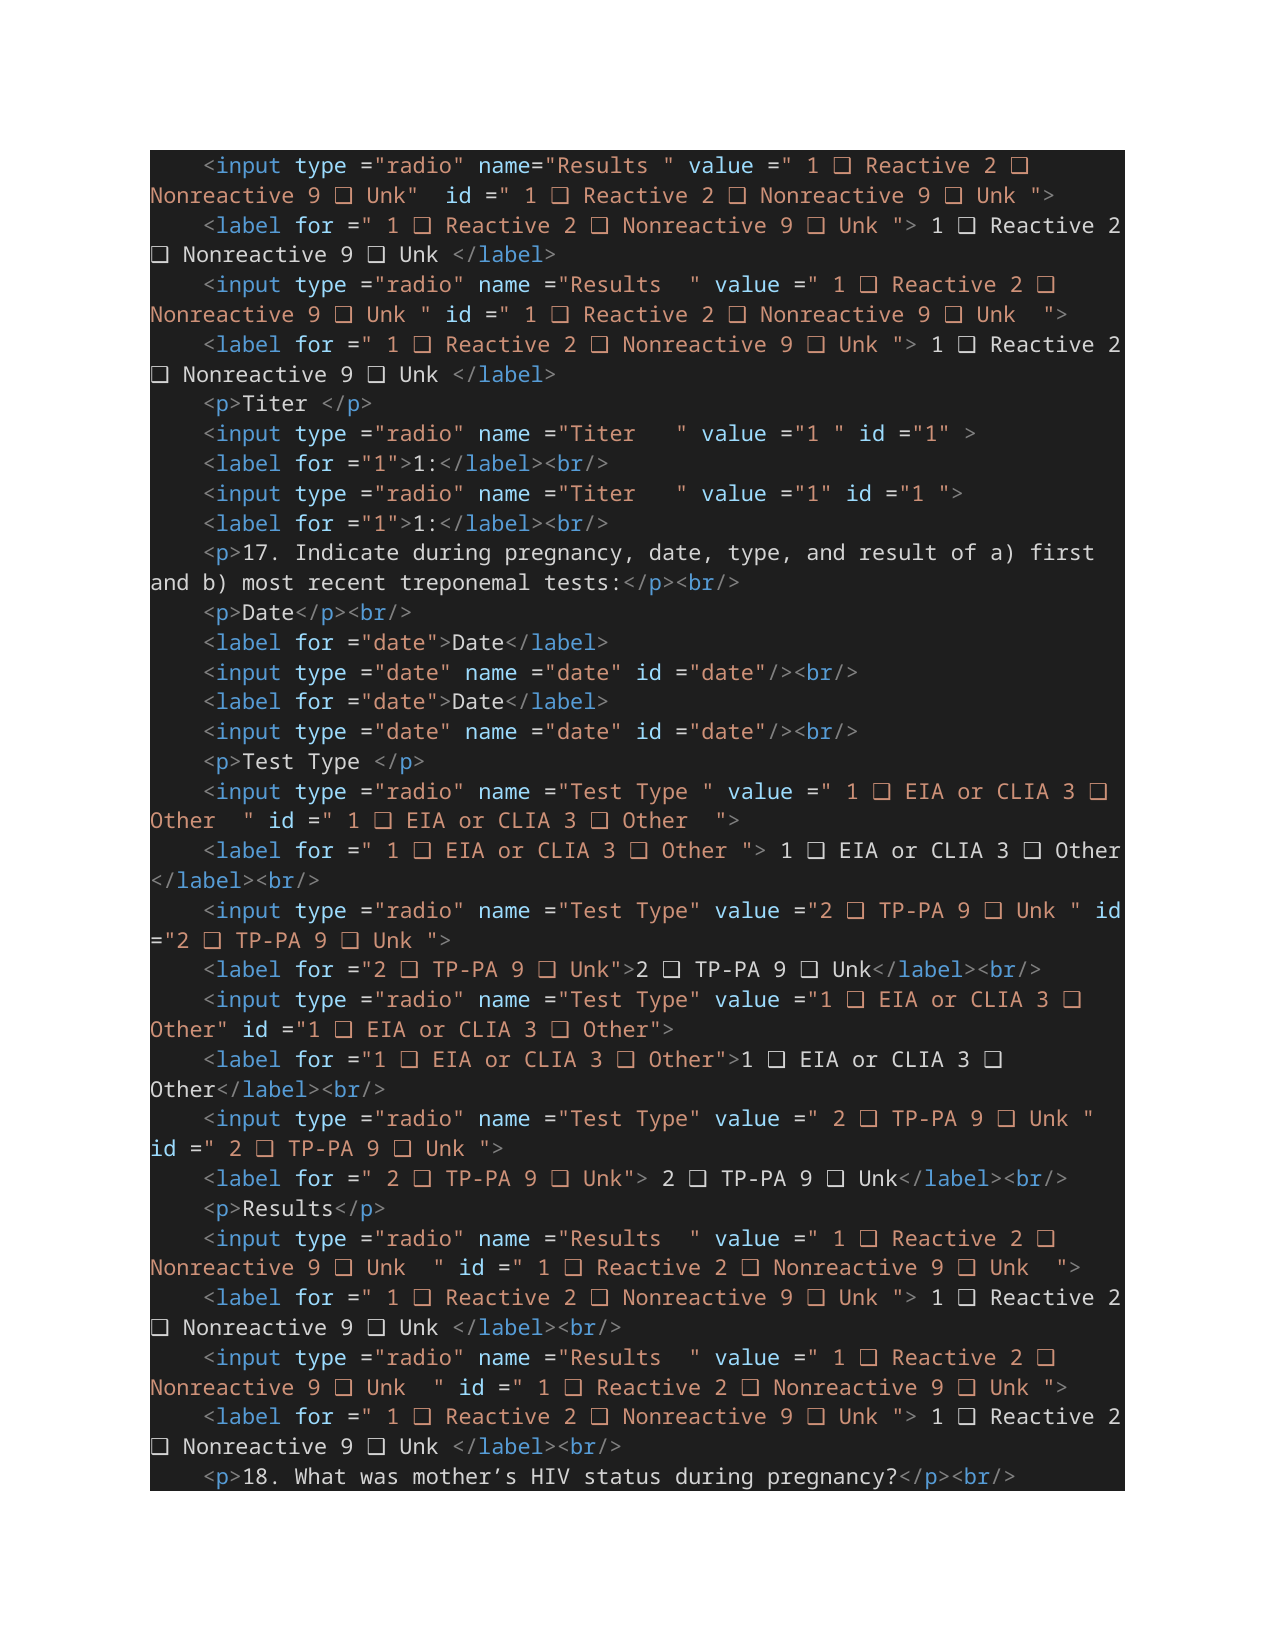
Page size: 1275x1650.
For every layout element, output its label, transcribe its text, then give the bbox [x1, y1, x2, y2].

text <label for ="1 ❑ EIA or CLIA 3 ❑ Other">1 ❑ EIA or CLIA 3 ❑ Other</label><br/> [150, 1044, 1125, 1103]
text <label for =" 1 ❑ EIA or CLIA 3 ❑ Other "> 1 ❑ EIA or CLIA 3 ❑ Other </label><br/> [150, 835, 1125, 895]
text <label for ="date">Date</label> [150, 686, 1125, 716]
text <input type ="radio" name ="Test Type " value =" 1 ❑ EIA or CLIA 3 ❑ Other " id =" 1 ❑ EIA or CLIA 3 ❑ Other "> [150, 776, 1125, 835]
text <input type ="date" name ="date" id ="date"/><br/> [150, 656, 1125, 686]
text <p>17. Indicate during pregnancy, date, type, and result of a) first and b) most recent treponemal tests:</p><br/> [150, 537, 1125, 597]
text <label for =" 1 ❑ Reactive 2 ❑ Nonreactive 9 ❑ Unk "> 1 ❑ Reactive 2 ❑ Nonreactive 9 ❑ Unk </label> [150, 209, 1125, 269]
text <input type ="date" name ="date" id ="date"/><br/> [150, 716, 1125, 746]
text <input type ="radio" name ="Results " value =" 1 ❑ Reactive 2 ❑ Nonreactive 9 ❑ Unk " id =" 1 ❑ Reactive 2 ❑ Nonreactive 9 ❑ Unk "> [150, 1342, 1125, 1401]
text <p>Titer </p> [150, 388, 1125, 418]
text <input type ="radio" name ="Titer " value ="1 " id ="1" > [150, 418, 1125, 448]
text <input type ="radio" name ="Titer " value ="1" id ="1 "> [150, 478, 1125, 507]
text <label for =" 1 ❑ Reactive 2 ❑ Nonreactive 9 ❑ Unk "> 1 ❑ Reactive 2 ❑ Nonreactive 9 ❑ Unk </label> [150, 329, 1125, 388]
text <input type ="radio" name ="Test Type" value ="2 ❑ TP-PA 9 ❑ Unk " id ="2 ❑ TP-PA 9 ❑ Unk "> [150, 895, 1125, 954]
text <label for =" 1 ❑ Reactive 2 ❑ Nonreactive 9 ❑ Unk "> 1 ❑ Reactive 2 ❑ Nonreactive 9 ❑ Unk </label><br/> [150, 1401, 1125, 1461]
text <input type ="radio" name="Results " value =" 1 ❑ Reactive 2 ❑ Nonreactive 9 ❑ Unk" id =" 1 ❑ Reactive 2 ❑ Nonreactive 9 ❑ Unk "> [150, 150, 1125, 209]
text <p>Date</p><br/> [150, 597, 1125, 627]
text <label for =" 1 ❑ Reactive 2 ❑ Nonreactive 9 ❑ Unk "> 1 ❑ Reactive 2 ❑ Nonreactive 9 ❑ Unk </label><br/> [150, 1282, 1125, 1342]
text <input type ="radio" name ="Test Type" value ="1 ❑ EIA or CLIA 3 ❑ Other" id ="1 ❑ EIA or CLIA 3 ❑ Other"> [150, 984, 1125, 1044]
text <label for ="2 ❑ TP-PA 9 ❑ Unk">2 ❑ TP-PA 9 ❑ Unk</label><br/> [150, 954, 1125, 984]
text <label for =" 2 ❑ TP-PA 9 ❑ Unk"> 2 ❑ TP-PA 9 ❑ Unk</label><br/> [150, 1163, 1125, 1193]
text <input type ="radio" name ="Results " value =" 1 ❑ Reactive 2 ❑ Nonreactive 9 ❑ Unk " id =" 1 ❑ Reactive 2 ❑ Nonreactive 9 ❑ Unk "> [150, 269, 1125, 329]
text <label for ="1">1:</label><br/> [150, 507, 1125, 537]
text <input type ="radio" name ="Test Type" value =" 2 ❑ TP-PA 9 ❑ Unk " id =" 2 ❑ TP-PA 9 ❑ Unk "> [150, 1103, 1125, 1163]
text <label for ="date">Date</label> [150, 627, 1125, 656]
text <input type ="radio" name ="Results " value =" 1 ❑ Reactive 2 ❑ Nonreactive 9 ❑ Unk " id =" 1 ❑ Reactive 2 ❑ Nonreactive 9 ❑ Unk "> [150, 1222, 1125, 1282]
text <p>18. What was mother’s HIV status during pregnancy?</p><br/> [150, 1461, 1125, 1491]
text <p>Test Type </p> [150, 746, 1125, 776]
text <label for ="1">1:</label><br/> [150, 448, 1125, 478]
text <p>Results</p> [150, 1193, 1125, 1222]
